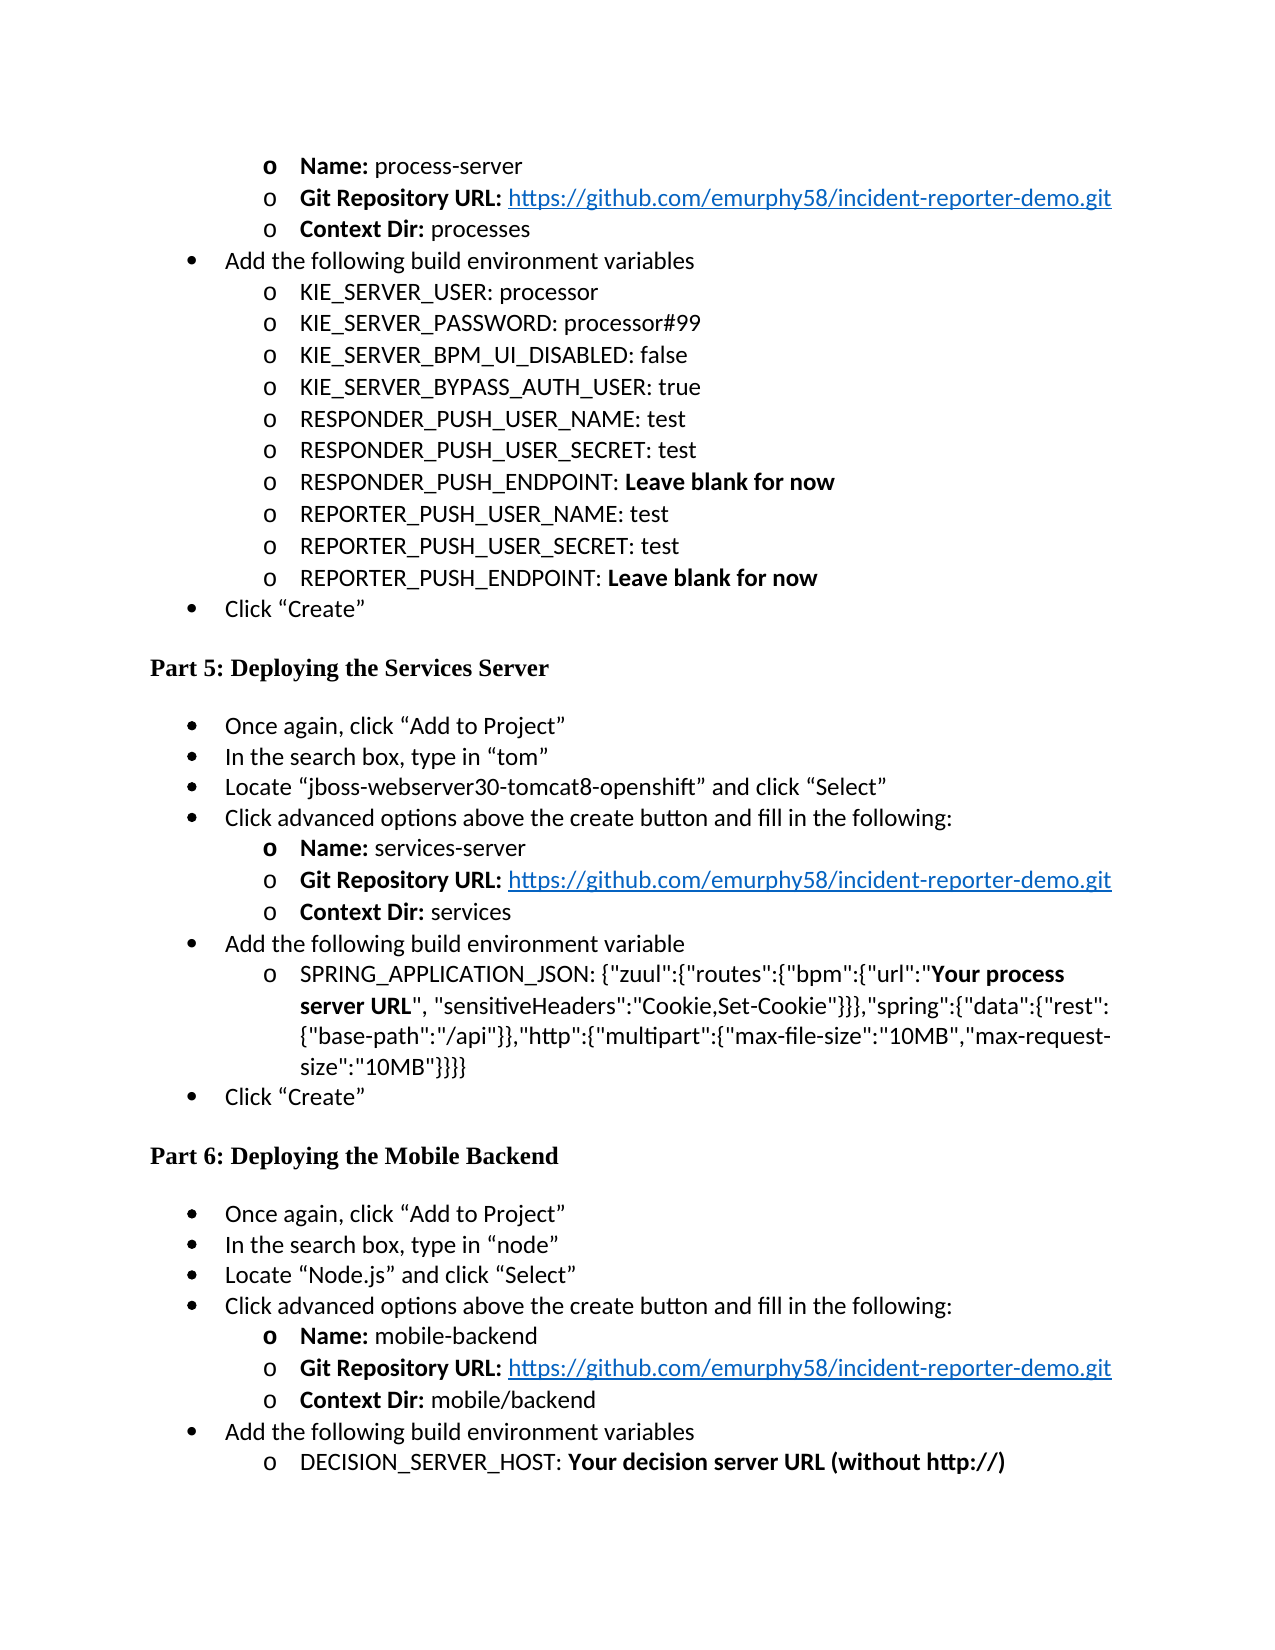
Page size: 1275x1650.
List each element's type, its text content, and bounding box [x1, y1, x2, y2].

list Locate “Node.js” and click “Select” [187, 1259, 1125, 1290]
list Name: mobile-backend [262, 1320, 1125, 1352]
list Git Repository URL: https://github.com/emurphy58/incident-reporter-demo.git [262, 864, 1125, 896]
list Once again, click “Add to Project” [187, 1198, 1125, 1229]
list Name: process-server [262, 150, 1125, 182]
list REPORTER_PUSH_USER_NAME: test [262, 498, 1125, 530]
list Context Dir: processes [262, 213, 1125, 245]
list Name: services-server [262, 832, 1125, 864]
list Context Dir: services [262, 896, 1125, 928]
text Part 6: Deploying the Mobile Backend [150, 1141, 1125, 1169]
list REPORTER_PUSH_ENDPOINT: Leave blank for now [262, 562, 1125, 593]
list KIE_SERVER_BPM_UI_DISABLED: false [262, 339, 1125, 371]
list Once again, click “Add to Project” [187, 710, 1125, 741]
list RESPONDER_PUSH_USER_NAME: test [262, 403, 1125, 435]
list Click “Create” [187, 1082, 1125, 1112]
list In the search box, type in “node” [187, 1229, 1125, 1259]
list Add the following build environment variables [187, 1416, 1125, 1446]
list Click “Create” [187, 593, 1125, 624]
list DECISION_SERVER_HOST: Your decision server URL (without http://) [262, 1446, 1125, 1478]
list SPRING_APPLICATION_JSON: {"zuul":{"routes":{"bpm":{"url":"Your process server URL", "sensitiveHeaders":"Cookie,Set-Cookie"}}},"spring":{"data":{"rest":{"base-path":"/api"}},"http":{"multipart":{"max-file-size":"10MB","max-request-size":"10MB"}}}} [262, 958, 1125, 1082]
list KIE_SERVER_USER: processor [262, 276, 1125, 308]
list Context Dir: mobile/backend [262, 1384, 1125, 1416]
list Add the following build environment variables [187, 245, 1125, 276]
list KIE_SERVER_PASSWORD: processor#99 [262, 308, 1125, 339]
list Click advanced options above the create button and fill in the following: [187, 1290, 1125, 1320]
list RESPONDER_PUSH_USER_SECRET: test [262, 435, 1125, 466]
list In the search box, type in “tom” [187, 741, 1125, 771]
list Add the following build environment variable [187, 928, 1125, 958]
list Locate “jboss-webserver30-tomcat8-openshift” and click “Select” [187, 771, 1125, 802]
list Git Repository URL: https://github.com/emurphy58/incident-reporter-demo.git [262, 182, 1125, 213]
list RESPONDER_PUSH_ENDPOINT: Leave blank for now [262, 466, 1125, 498]
list Click advanced options above the create button and fill in the following: [187, 802, 1125, 832]
text Part 5: Deploying the Services Server [150, 653, 1125, 682]
list REPORTER_PUSH_USER_SECRET: test [262, 530, 1125, 562]
list Git Repository URL: https://github.com/emurphy58/incident-reporter-demo.git [262, 1352, 1125, 1384]
list KIE_SERVER_BYPASS_AUTH_USER: true [262, 371, 1125, 403]
